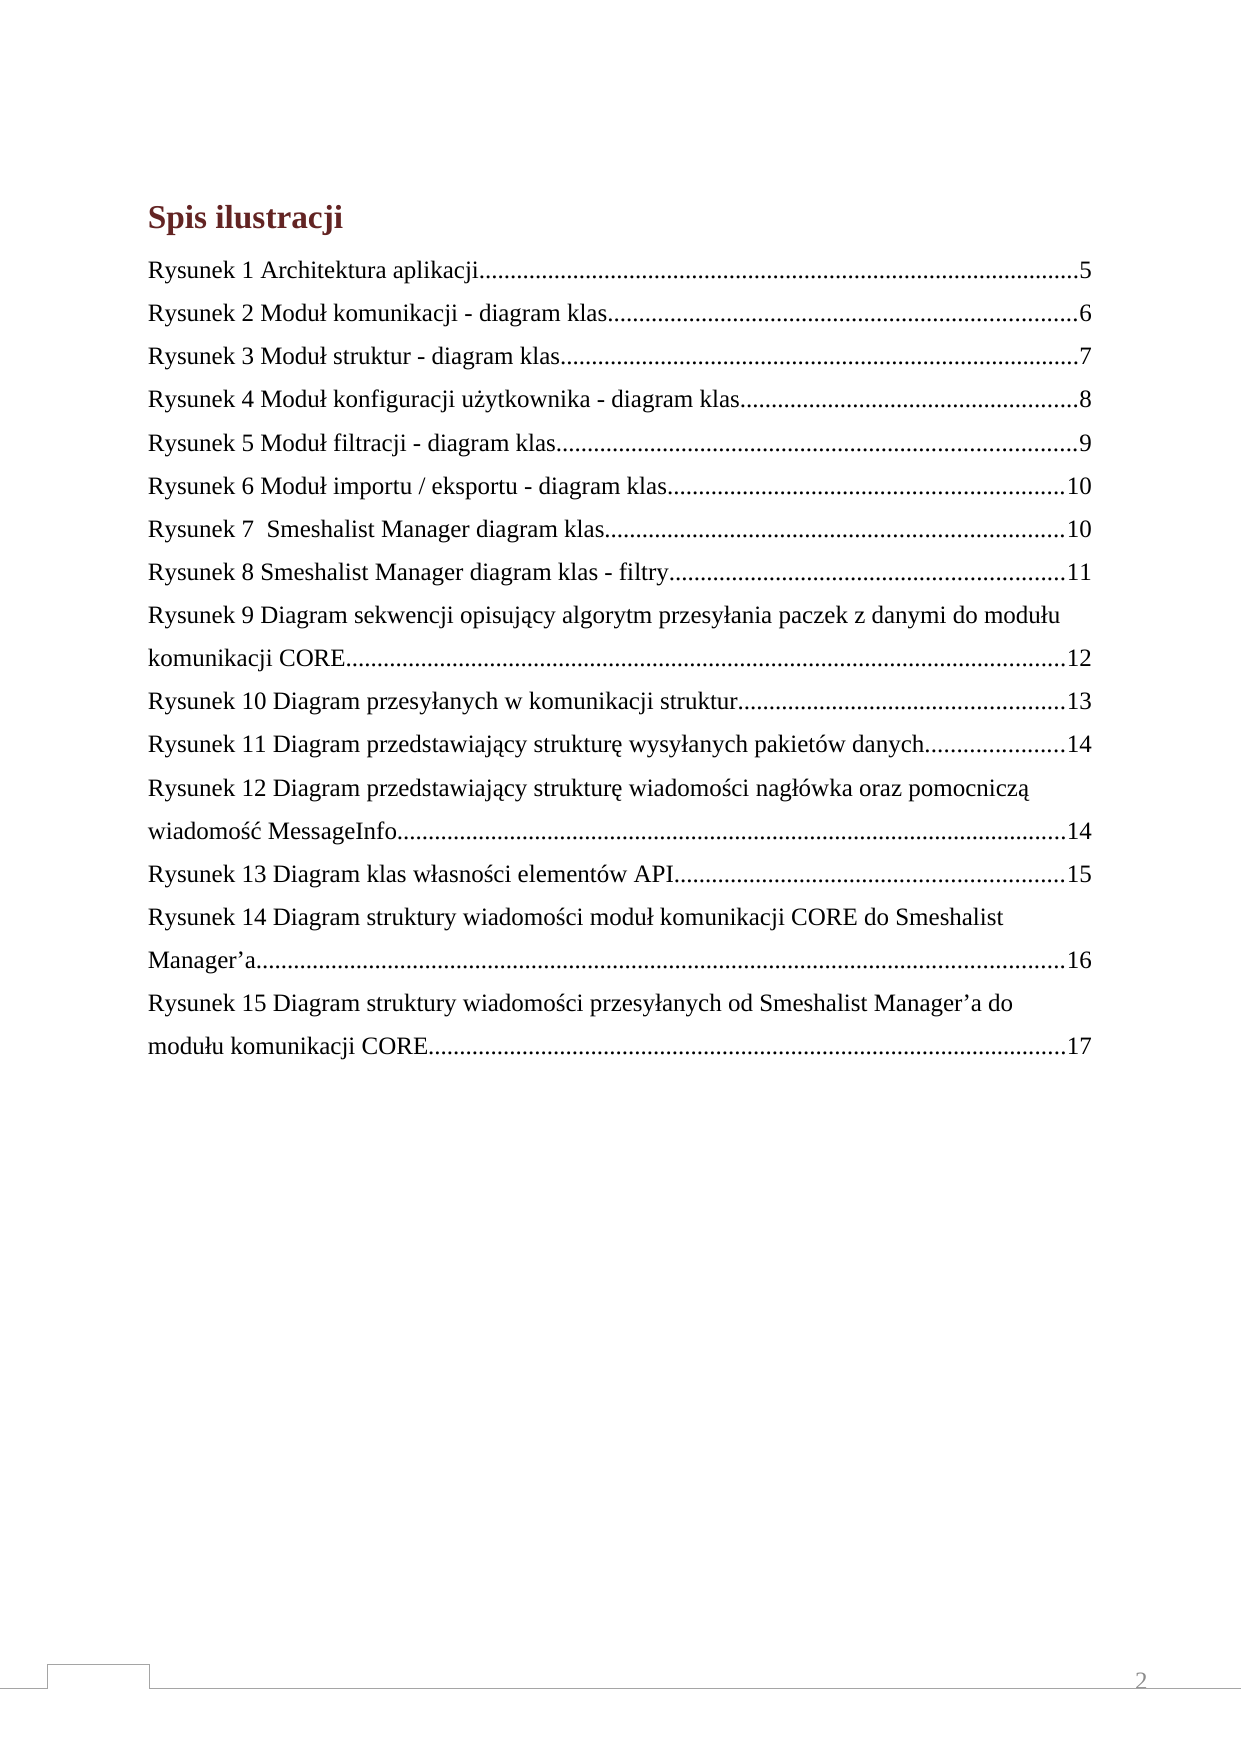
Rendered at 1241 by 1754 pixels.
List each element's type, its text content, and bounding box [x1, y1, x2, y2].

text Rysunek 3 Moduł struktur - diagram klas 7 [148, 341, 1093, 370]
text Rysunek 7 Smeshalist Manager diagram klas 10 [148, 514, 1093, 543]
text Rysunek 1 Architektura aplikacji 5 [148, 255, 1093, 284]
text Rysunek 5 Moduł filtracji - diagram klas 9 [148, 428, 1093, 456]
text Rysunek 11 Diagram przedstawiający strukturę wysyłanych pakietów danych 14 [148, 729, 1093, 758]
text Rysunek 4 Moduł konfiguracji użytkownika - diagram klas 8 [148, 384, 1093, 413]
text Rysunek 13 Diagram klas własności elementów API 15 [148, 859, 1093, 888]
text Rysunek 6 Moduł importu / eksportu - diagram klas 10 [148, 471, 1093, 499]
text Rysunek 2 Moduł komunikacji - diagram klas 6 [148, 298, 1093, 327]
text Rysunek 14 Diagram struktury wiadomości moduł komunikacji CORE do Smeshalist Manager’a 16 [148, 902, 1093, 974]
text Rysunek 8 Smeshalist Manager diagram klas - filtry 11 [148, 557, 1093, 586]
text Rysunek 12 Diagram przedstawiający strukturę wiadomości nagłówka oraz pomocniczą wiadomość MessageInfo 14 [148, 773, 1093, 844]
text Rysunek 10 Diagram przesyłanych w komunikacji struktur 13 [148, 686, 1093, 715]
subtitle Spis ilustracji [148, 198, 1093, 236]
text Rysunek 9 Diagram sekwencji opisujący algorytm przesyłania paczek z danymi do modułu komunikacji CORE 12 [148, 600, 1093, 672]
text Rysunek 15 Diagram struktury wiadomości przesyłanych od Smeshalist Manager’a do modułu komunikacji CORE 17 [148, 988, 1093, 1060]
